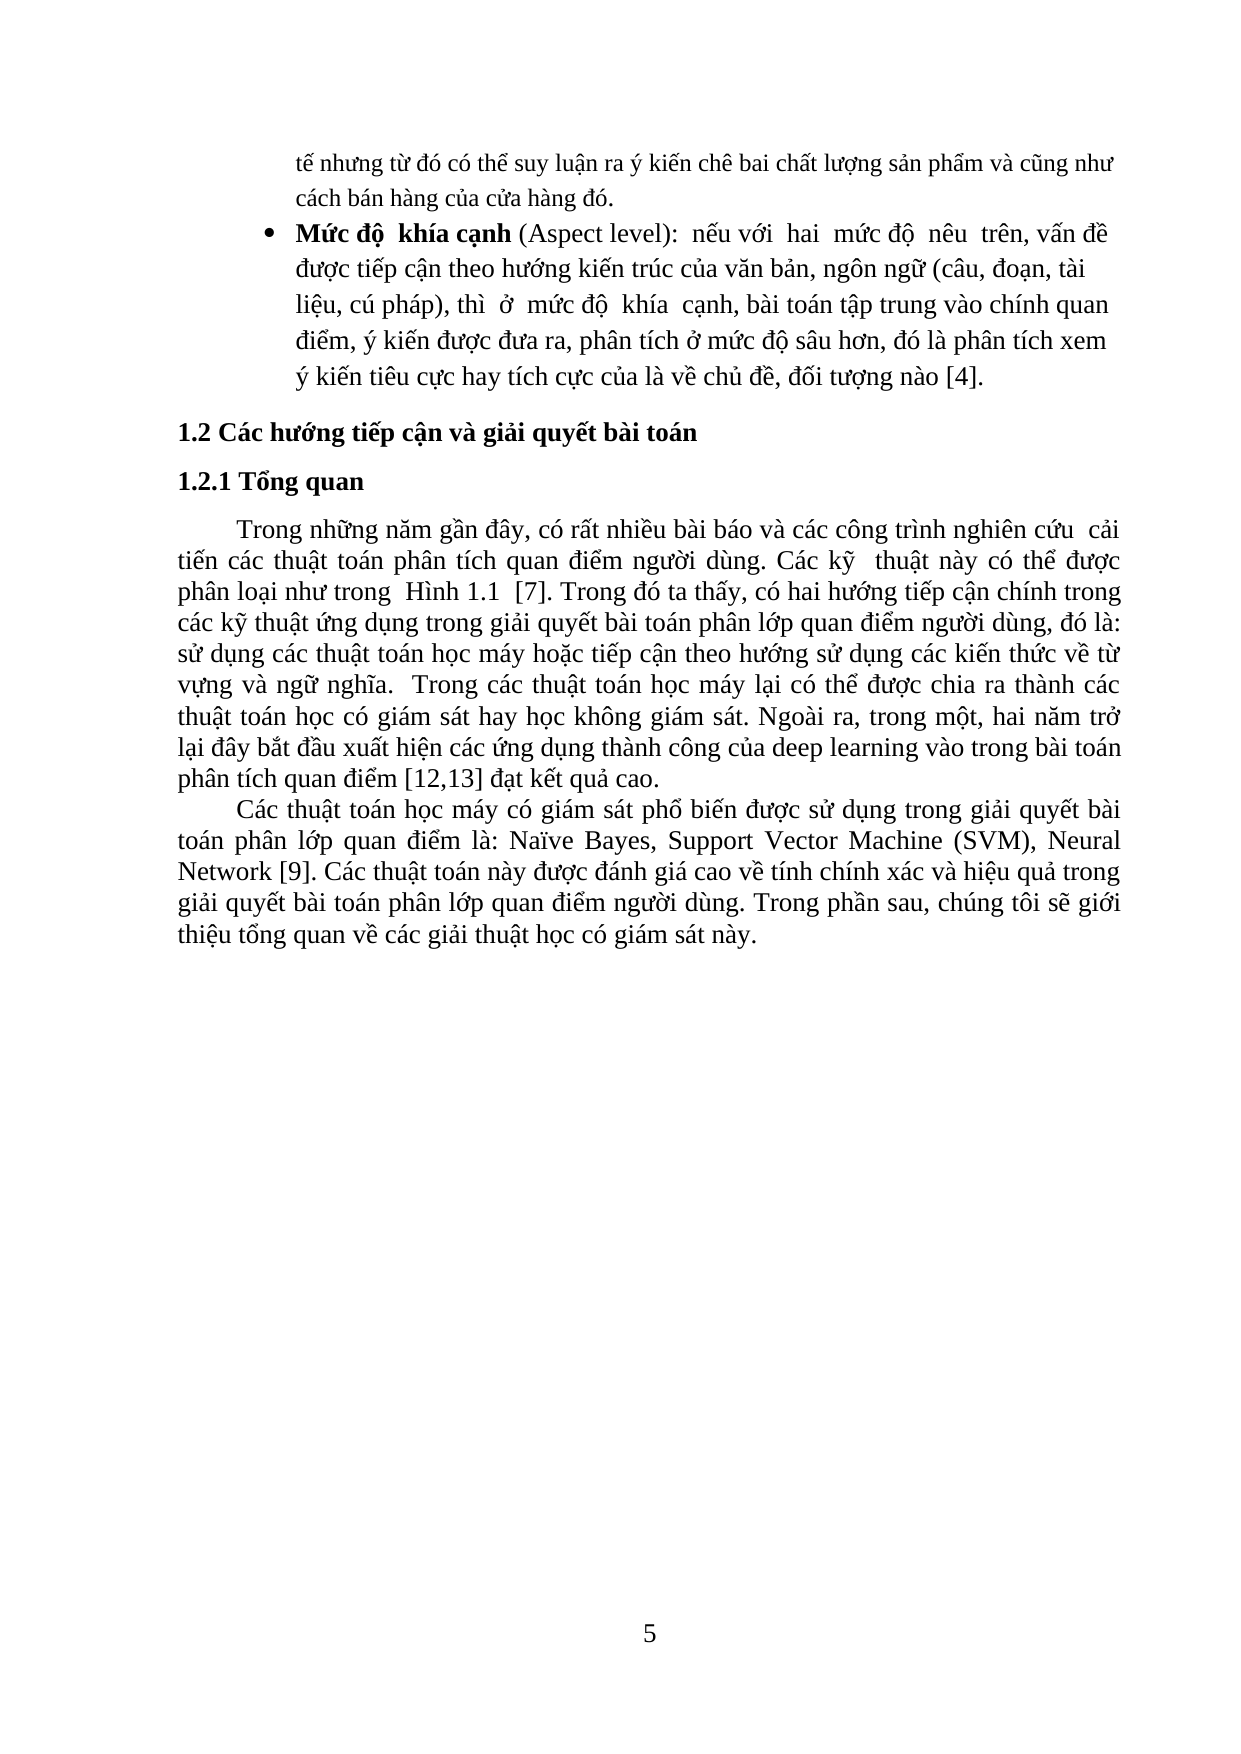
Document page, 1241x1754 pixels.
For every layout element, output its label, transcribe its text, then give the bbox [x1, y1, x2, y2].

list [295, 148, 1122, 212]
text Các thuật toán học máy có giám sát phổ biến được sử dụng trong giải quyết bài toán phân lớp quan điểm là: Naïve Bayes, Support Vector Machine (SVM), Neural Network [9]. Các thuật toán này được đánh giá cao về tính chính xác và hiệu quả trong giải quyết bài toán phân lớp quan điểm người dùng. Trong phần sau, chúng tôi sẽ giới thiệu tổng quan về các giải thuật học có giám sát này. [177, 793, 1122, 949]
list Mức độ khía cạnh (Aspect level): nếu với hai mức độ nêu trên, vấn đề được tiếp cận theo hướng kiến trúc của văn bản, ngôn ngữ (câu, đoạn, tài liệu, cú pháp), thì ở mức độ khía cạnh, bài toán tập trung vào chính quan điểm, ý kiến được đưa ra, phân tích ở mức độ sâu hơn, đó là phân tích xem ý kiến tiêu cực hay tích cực của là về chủ đề, đối tượng nào [4]. [264, 217, 1122, 391]
list 1.2.1 Tổng quan [177, 464, 1122, 496]
list 1.2 Các hướng tiếp cận và giải quyết bài toán [177, 416, 1122, 447]
text Trong những năm gần đây, có rất nhiều bài báo và các công trình nghiên cứu cải tiến các thuật toán phân tích quan điểm người dùng. Các kỹ thuật này có thể được phân loại như trong Hình 1.1 [7]. Trong đó ta thấy, có hai hướng tiếp cận chính trong các kỹ thuật ứng dụng trong giải quyết bài toán phân lớp quan điểm người dùng, đó là: sử dụng các thuật toán học máy hoặc tiếp cận theo hướng sử dụng các kiến thức về từ vựng và ngữ nghĩa. Trong các thuật toán học máy lại có thể được chia ra thành các thuật toán học có giám sát hay học không giám sát. Ngoài ra, trong một, hai năm trở lại đây bắt đầu xuất hiện các ứng dụng thành công của deep learning vào trong bài toán phân tích quan điểm [12,13] đạt kết quả cao. [177, 513, 1122, 793]
